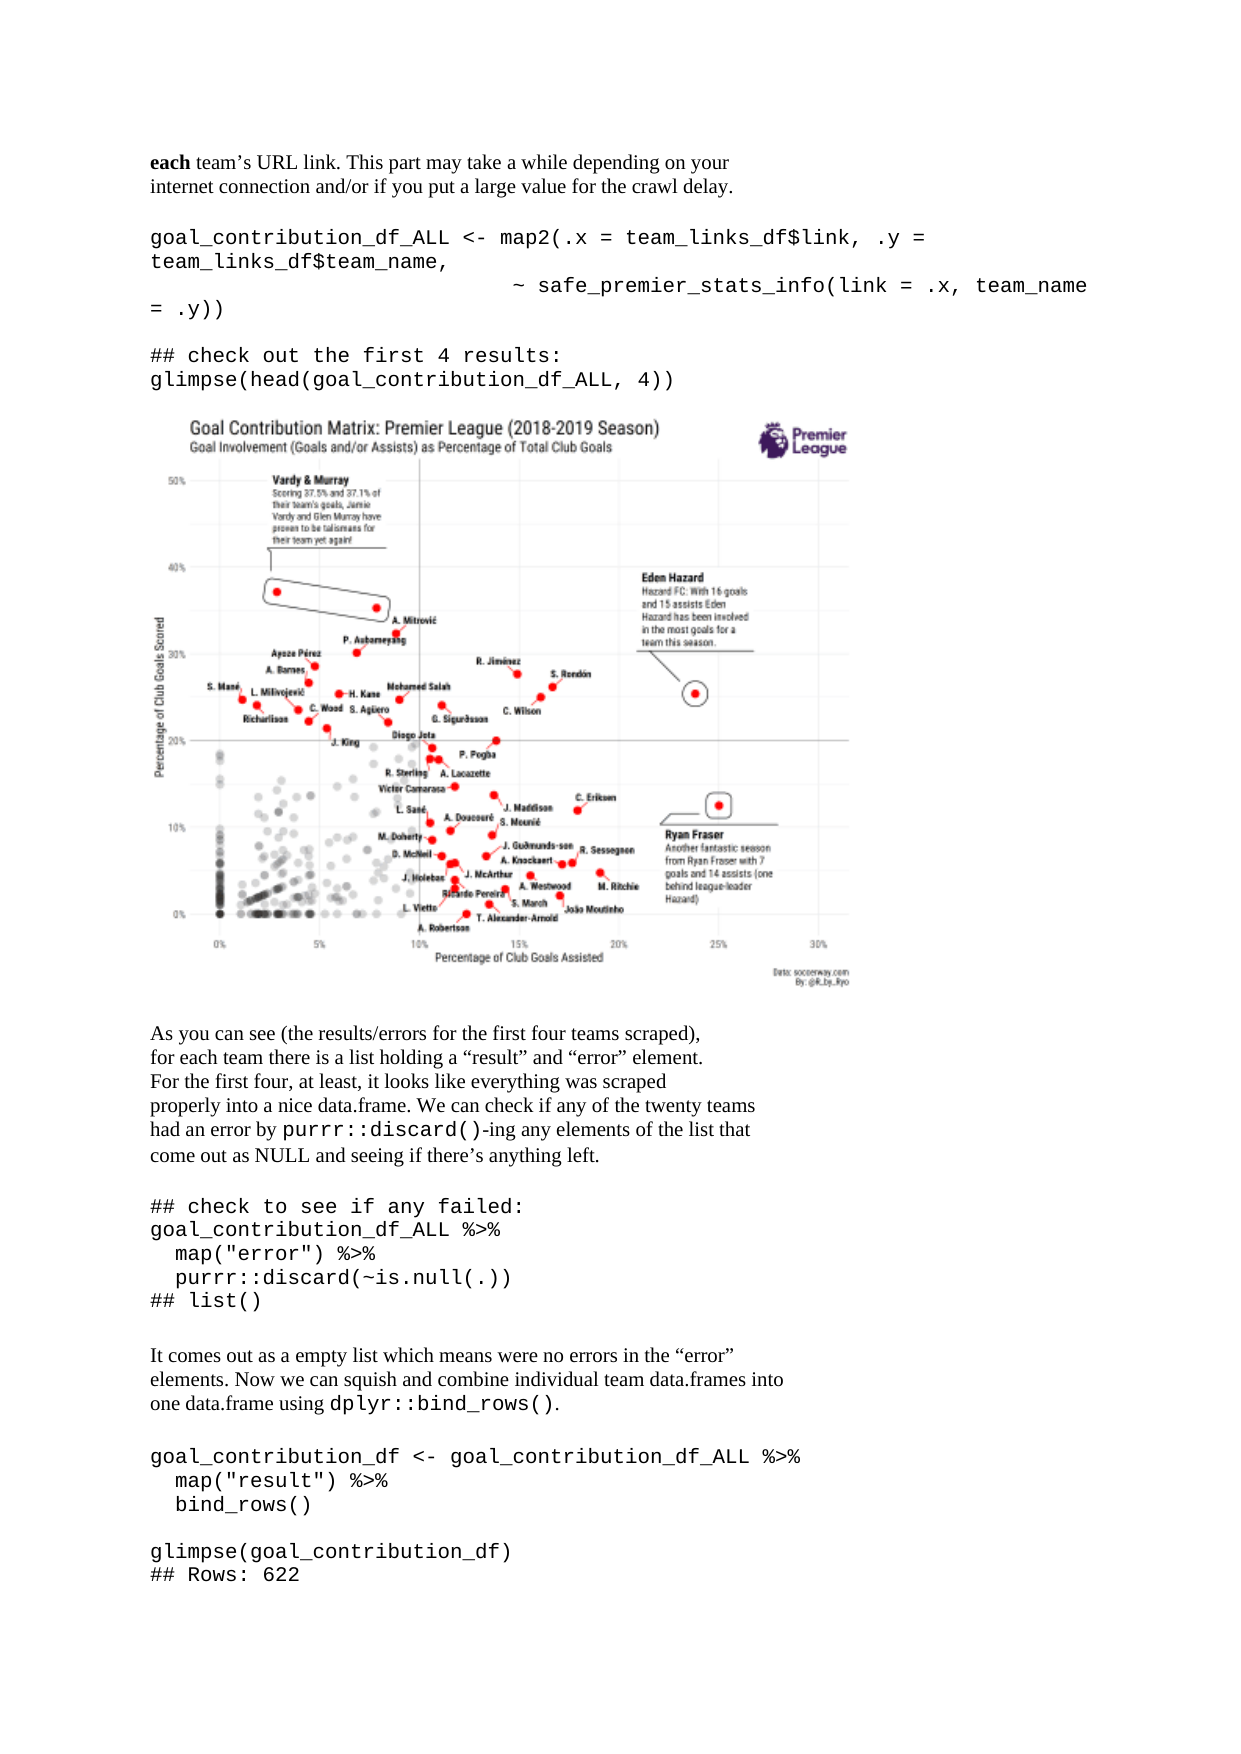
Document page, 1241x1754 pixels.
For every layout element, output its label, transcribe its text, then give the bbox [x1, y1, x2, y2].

text map("error") %>% [150, 1243, 1090, 1267]
text goal_contribution_df_ALL <- map2(.x = team_links_df$link, .y = team_links_df$team_name, [150, 227, 1090, 274]
picture [150, 416, 854, 992]
text goal_contribution_df <- goal_contribution_df_ALL %>% [150, 1446, 1090, 1470]
text ## check to see if any failed: [150, 1196, 1090, 1219]
text ## check out the first 4 results: [150, 346, 1090, 369]
text bind_rows() [150, 1493, 1090, 1517]
text ## Rows: 622 [150, 1564, 1090, 1588]
text It comes out as a empty list which means were no errors in the “error” elements. Now we can squish and combine individual team data.frames into one data.frame using dplyr::bind_rows(). [150, 1343, 1090, 1417]
text goal_contribution_df_ALL %>% [150, 1219, 1090, 1243]
text ~ safe_premier_stats_info(link = .x, team_name = .y)) [150, 274, 1090, 322]
text glimpse(goal_contribution_df) [150, 1541, 1090, 1564]
text map("result") %>% [150, 1470, 1090, 1493]
text ## list() [150, 1290, 1090, 1314]
text As you can see (the results/errors for the first four teams scraped), for each team there is a list holding a “result” and “error” element. For the first four, at least, it looks like everything was scraped properly into a nice data.frame. We can check if any of the twenty teams had an error by purrr::discard()-ing any elements of the list that come out as NULL and seeing if there’s anything left. [150, 1021, 1090, 1167]
text purrr::discard(~is.null(.)) [150, 1267, 1090, 1290]
text glimpse(head(goal_contribution_df_ALL, 4)) [150, 369, 1090, 393]
